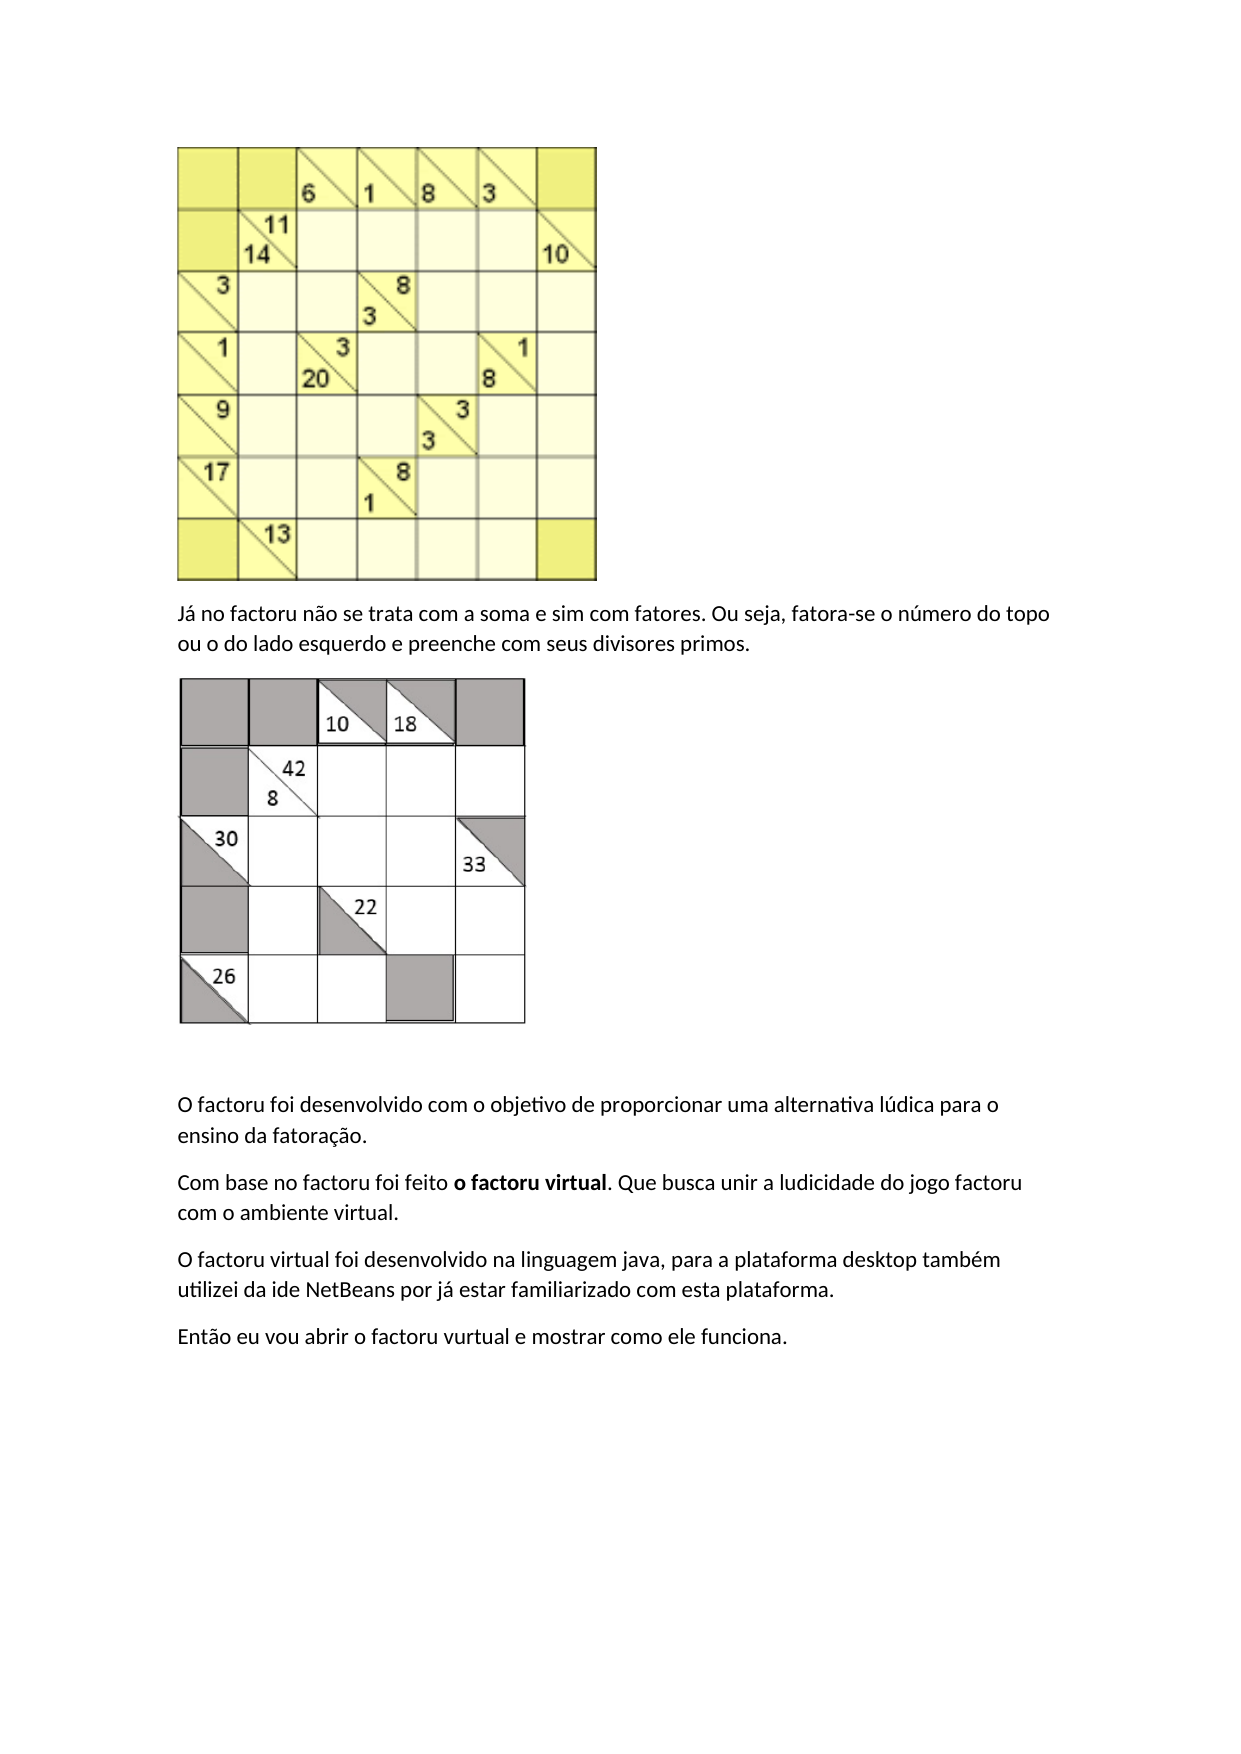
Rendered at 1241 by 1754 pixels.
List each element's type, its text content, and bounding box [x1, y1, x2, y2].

text Então eu vou abrir o factoru vurtual e mostrar como ele funciona. [177, 1322, 1063, 1350]
picture [177, 147, 597, 581]
text Com base no factoru foi feito o factoru virtual. Que busca unir a ludicidade do jogo factoru com o ambiente virtual. [177, 1168, 1063, 1226]
text O factoru foi desenvolvido com o objetivo de proporcionar uma alternativa lúdica para o ensino da fatoração. [177, 1091, 1063, 1149]
text Já no factoru não se trata com a soma e sim com fatores. Ou seja, fatora-se o número do topo ou o do lado esquerdo e preenche com seus divisores primos. [177, 599, 1063, 657]
text O factoru virtual foi desenvolvido na linguagem java, para a plataforma desktop também utilizei da ide NetBeans por já estar familiarizado com esta plataforma. [177, 1245, 1063, 1303]
picture [177, 676, 527, 1025]
